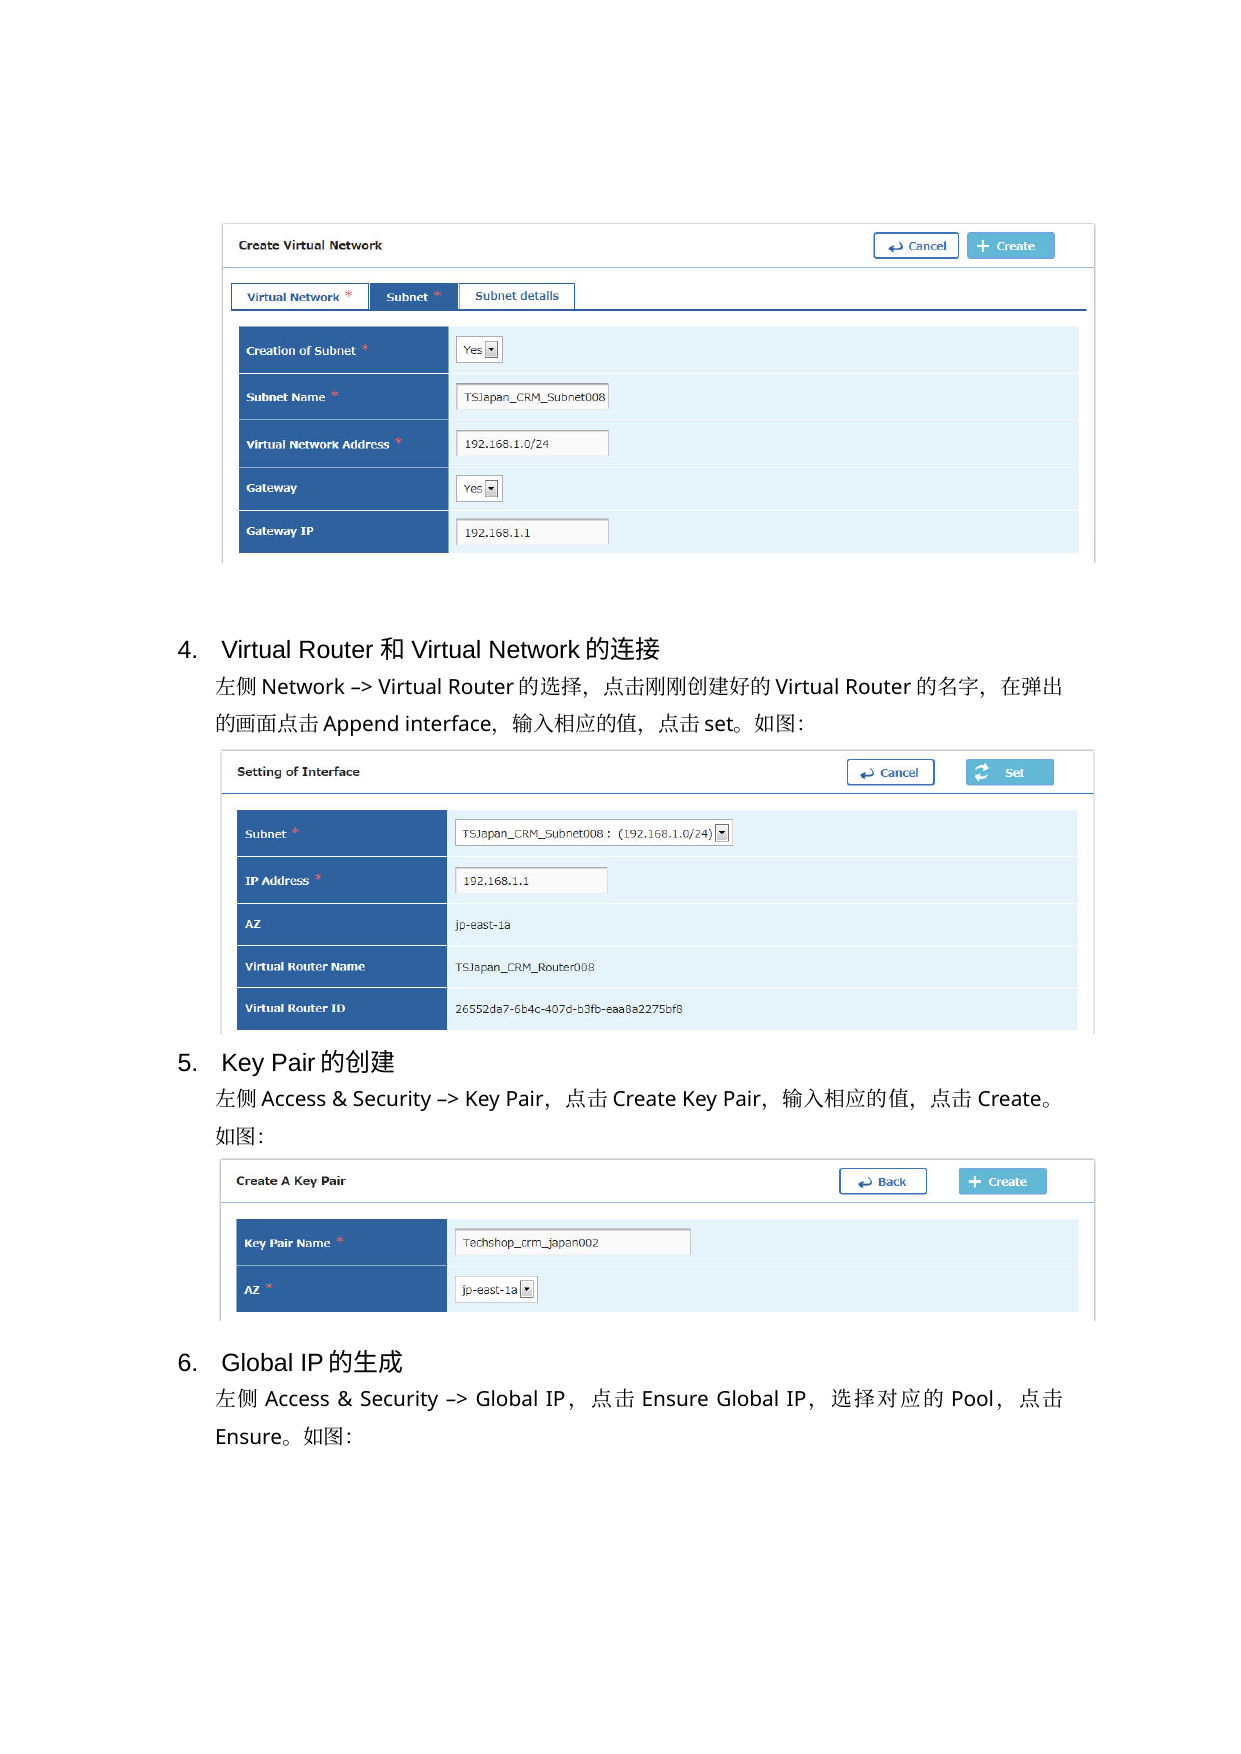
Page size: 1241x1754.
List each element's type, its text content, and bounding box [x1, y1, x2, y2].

list 左侧Access & Security –> Global IP，点击Ensure Global IP，选择对应的Pool，点击Ensure。如图： [215, 1379, 1063, 1454]
subtitle Global IP的生成 [177, 1342, 1063, 1379]
subtitle Key Pair的创建 [177, 1042, 1063, 1079]
list 左侧Network –> Virtual Router的选择，点击刚刚创建好的Virtual Router的名字，在弹出的画面点击Append interface，输入相应的值，点击set。如图： [215, 667, 1063, 741]
picture [214, 1154, 1101, 1321]
list 左侧Access & Security –> Key Pair，点击Create Key Pair，输入相应的值，点击Create。如图： [215, 1079, 1063, 1154]
picture [214, 216, 1101, 563]
picture [214, 741, 1101, 1034]
subtitle Virtual Router 和 Virtual Network的连接 [177, 629, 1063, 667]
